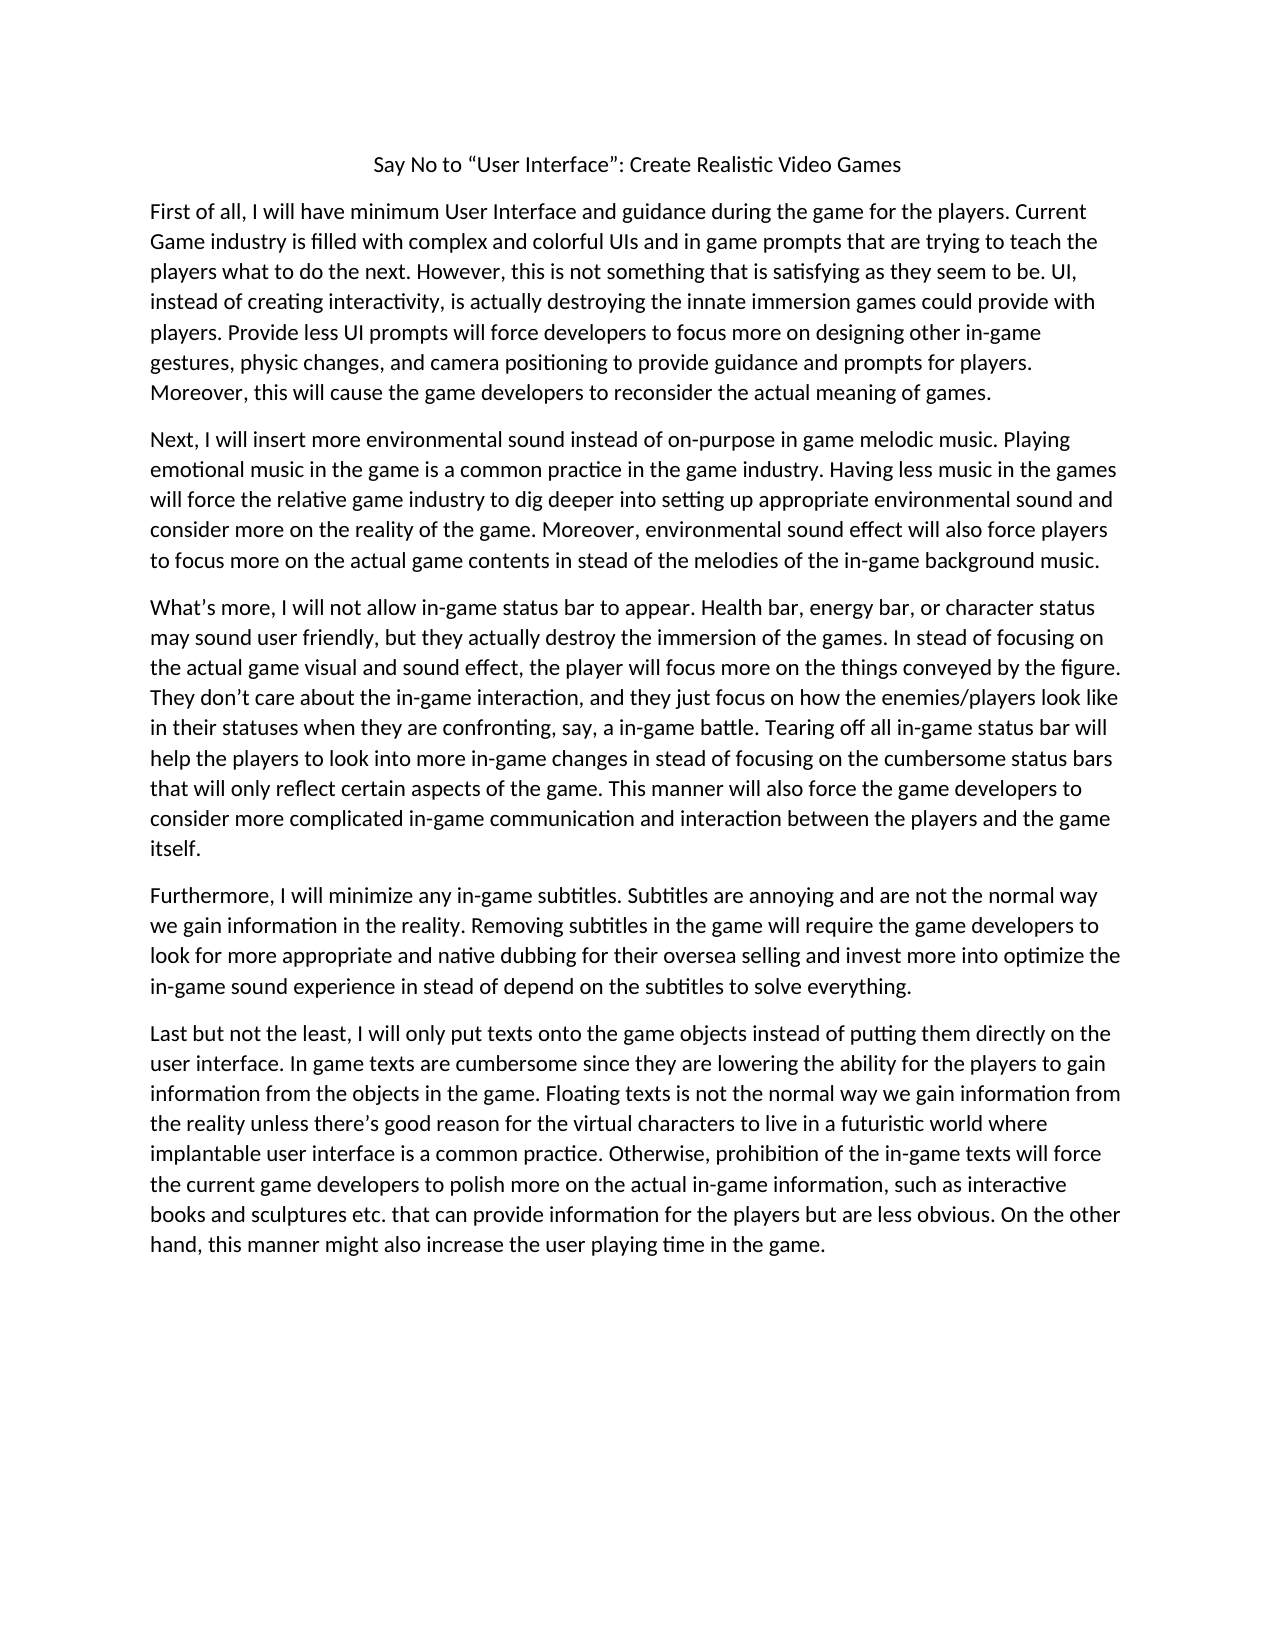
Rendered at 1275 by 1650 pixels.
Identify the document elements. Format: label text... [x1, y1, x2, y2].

text Next, I will insert more environmental sound instead of on-purpose in game melodic music. Playing emotional music in the game is a common practice in the game industry. Having less music in the games will force the relative game industry to dig deeper into setting up appropriate environmental sound and consider more on the reality of the game. Moreover, environmental sound effect will also force players to focus more on the actual game contents in stead of the melodies of the in-game background music. [150, 425, 1125, 574]
text Furthermore, I will minimize any in-game subtitles. Subtitles are annoying and are not the normal way we gain information in the reality. Removing subtitles in the game will require the game developers to look for more appropriate and native dubbing for their oversea selling and invest more into optimize the in-game sound experience in stead of depend on the subtitles to solve everything. [150, 881, 1125, 1000]
text Last but not the least, I will only put texts onto the game objects instead of putting them directly on the user interface. In game texts are cumbersome since they are lowering the ability for the players to gain information from the objects in the game. Floating texts is not the normal way we gain information from the reality unless there’s good reason for the virtual characters to live in a futuristic world where implantable user interface is a common practice. Otherwise, prohibition of the in-game texts will force the current game developers to polish more on the actual in-game information, such as interactive books and sculptures etc. that can provide information for the players but are less obvious. On the other hand, this manner might also increase the user playing time in the game. [150, 1019, 1125, 1258]
text First of all, I will have minimum User Interface and guidance during the game for the players. Current Game industry is filled with complex and colorful UIs and in game prompts that are trying to teach the players what to do the next. However, this is not something that is satisfying as they seem to be. UI, instead of creating interactivity, is actually destroying the innate immersion games could provide with players. Provide less UI prompts will force developers to focus more on designing other in-game gestures, physic changes, and camera positioning to provide guidance and prompts for players. Moreover, this will cause the game developers to reconsider the actual meaning of games. [150, 197, 1125, 406]
text What’s more, I will not allow in-game status bar to appear. Health bar, energy bar, or character status may sound user friendly, but they actually destroy the immersion of the games. In stead of focusing on the actual game visual and sound effect, the player will focus more on the things conveyed by the figure. They don’t care about the in-game interaction, and they just focus on how the enemies/players look like in their statuses when they are confronting, say, a in-game battle. Tearing off all in-game status bar will help the players to look into more in-game changes in stead of focusing on the cumbersome status bars that will only reflect certain aspects of the game. This manner will also force the game developers to consider more complicated in-game communication and interaction between the players and the game itself. [150, 593, 1125, 862]
text Say No to “User Interface”: Create Realistic Video Games [150, 150, 1125, 178]
